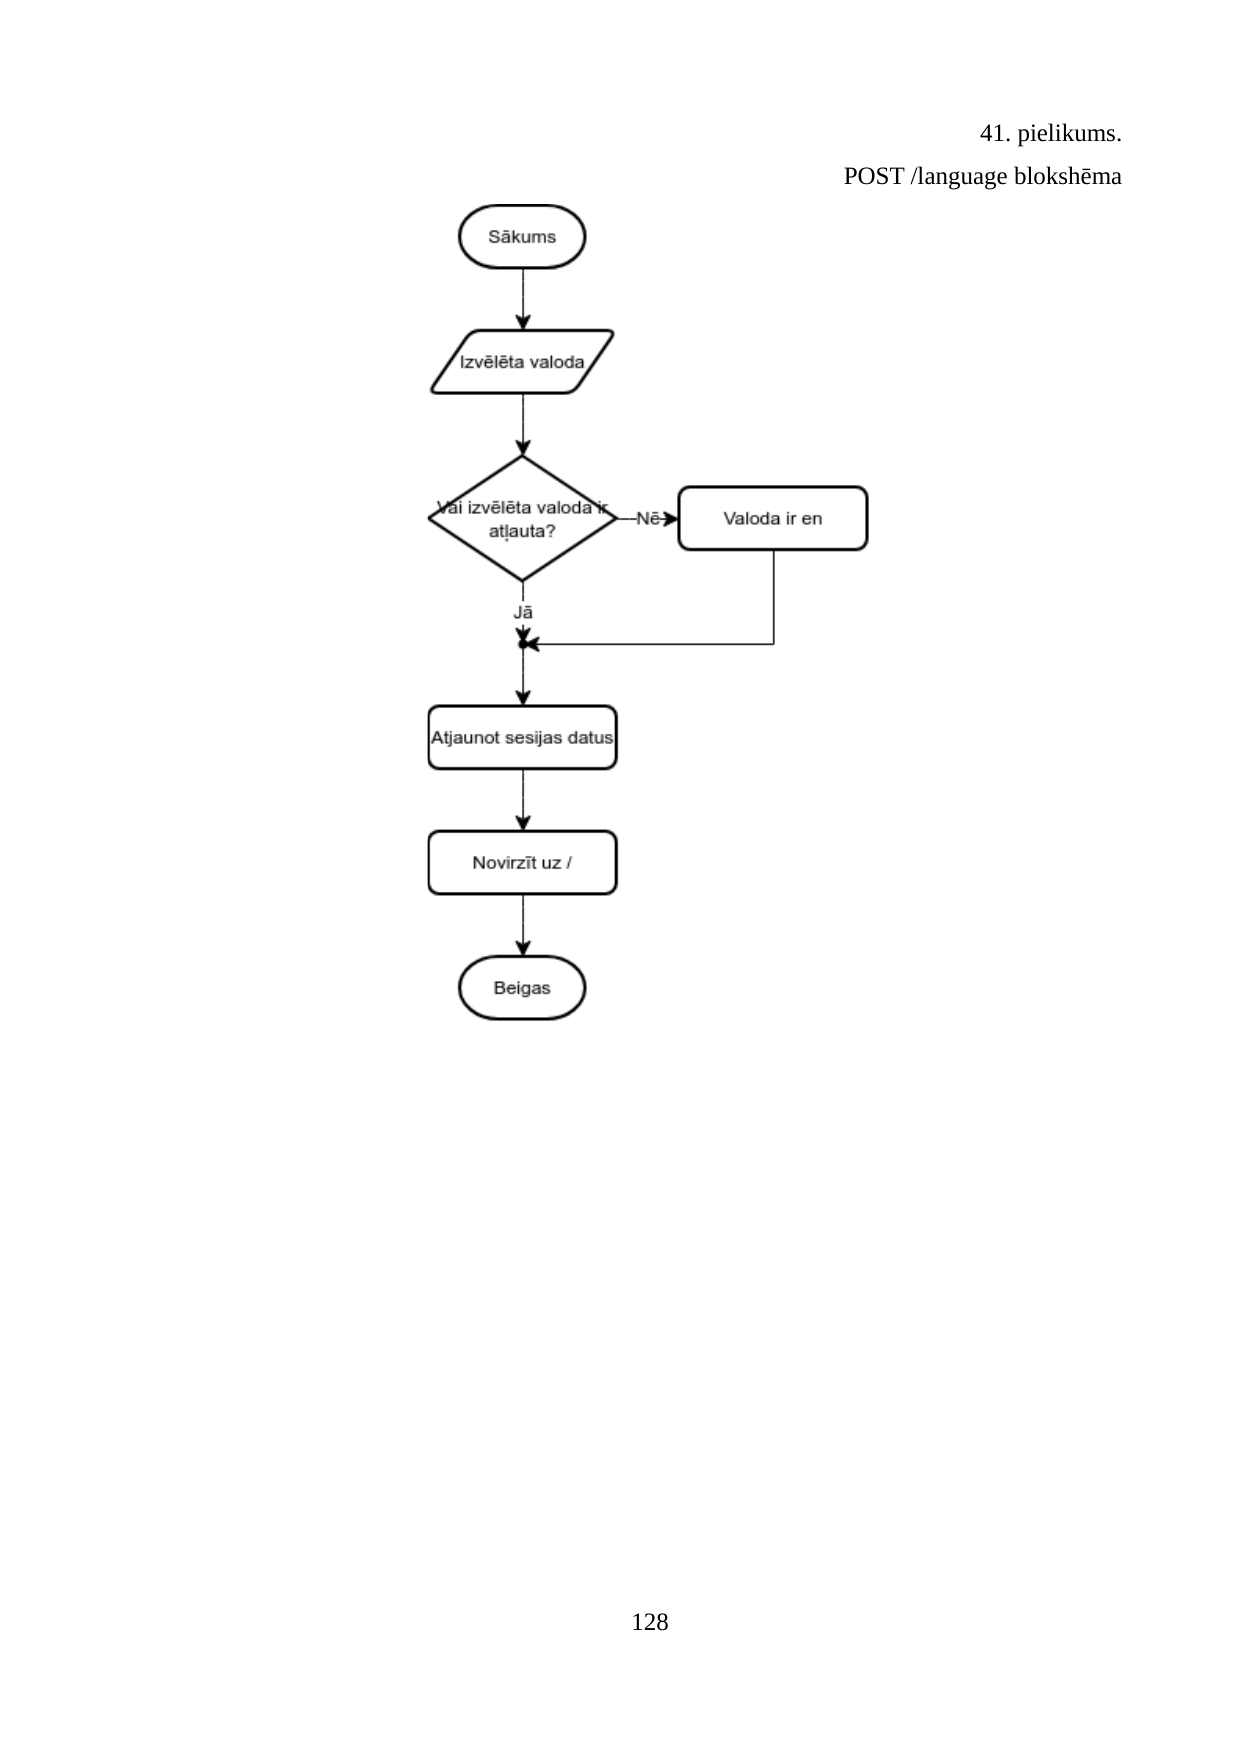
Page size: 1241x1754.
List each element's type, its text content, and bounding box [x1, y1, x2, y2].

picture [427, 204, 872, 1024]
subtitle 41. pielikums. POST /language blokshēma [177, 118, 1122, 190]
